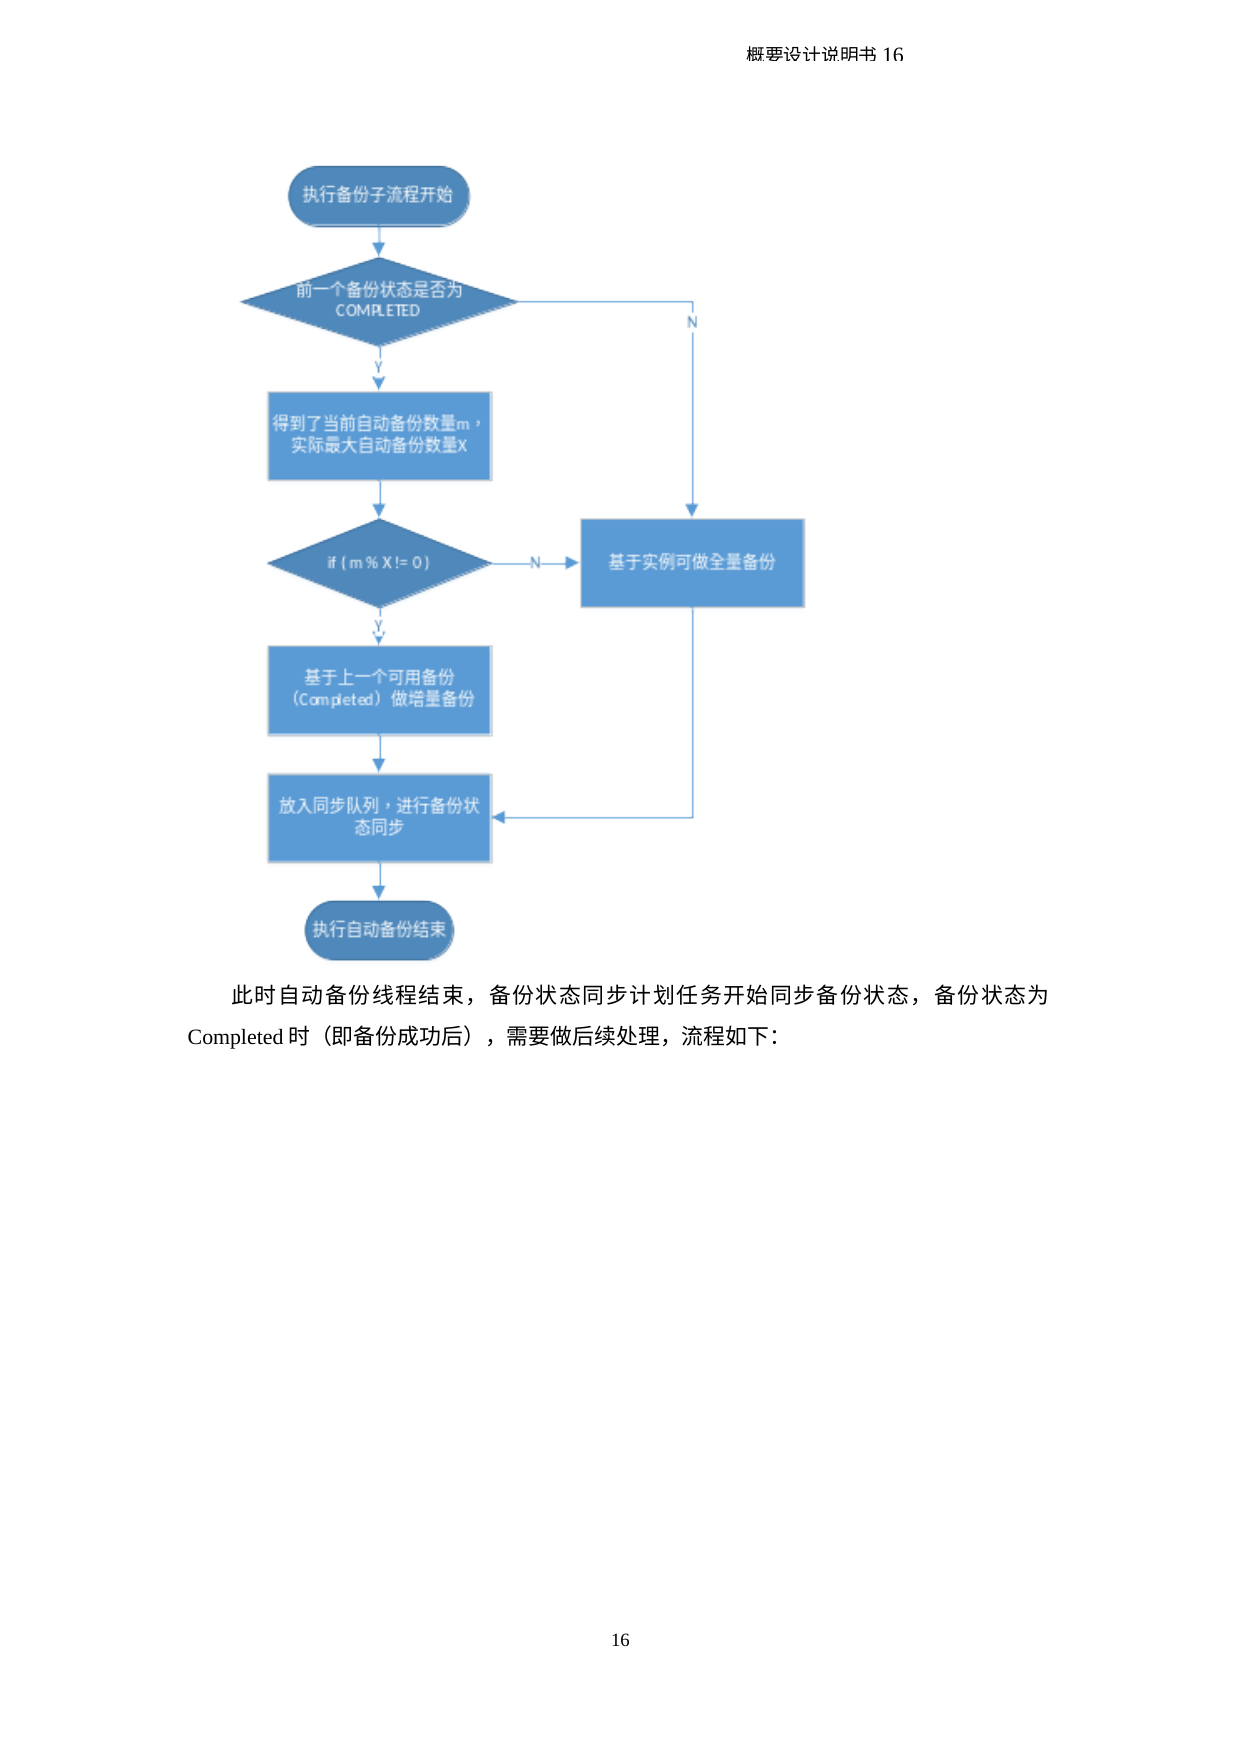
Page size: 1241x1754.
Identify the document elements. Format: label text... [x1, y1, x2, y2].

text 此时自动备份线程结束，备份状态同步计划任务开始同步备份状态，备份状态为Completed时（即备份成功后），需要做后续处理，流程如下： [187, 978, 1053, 1051]
